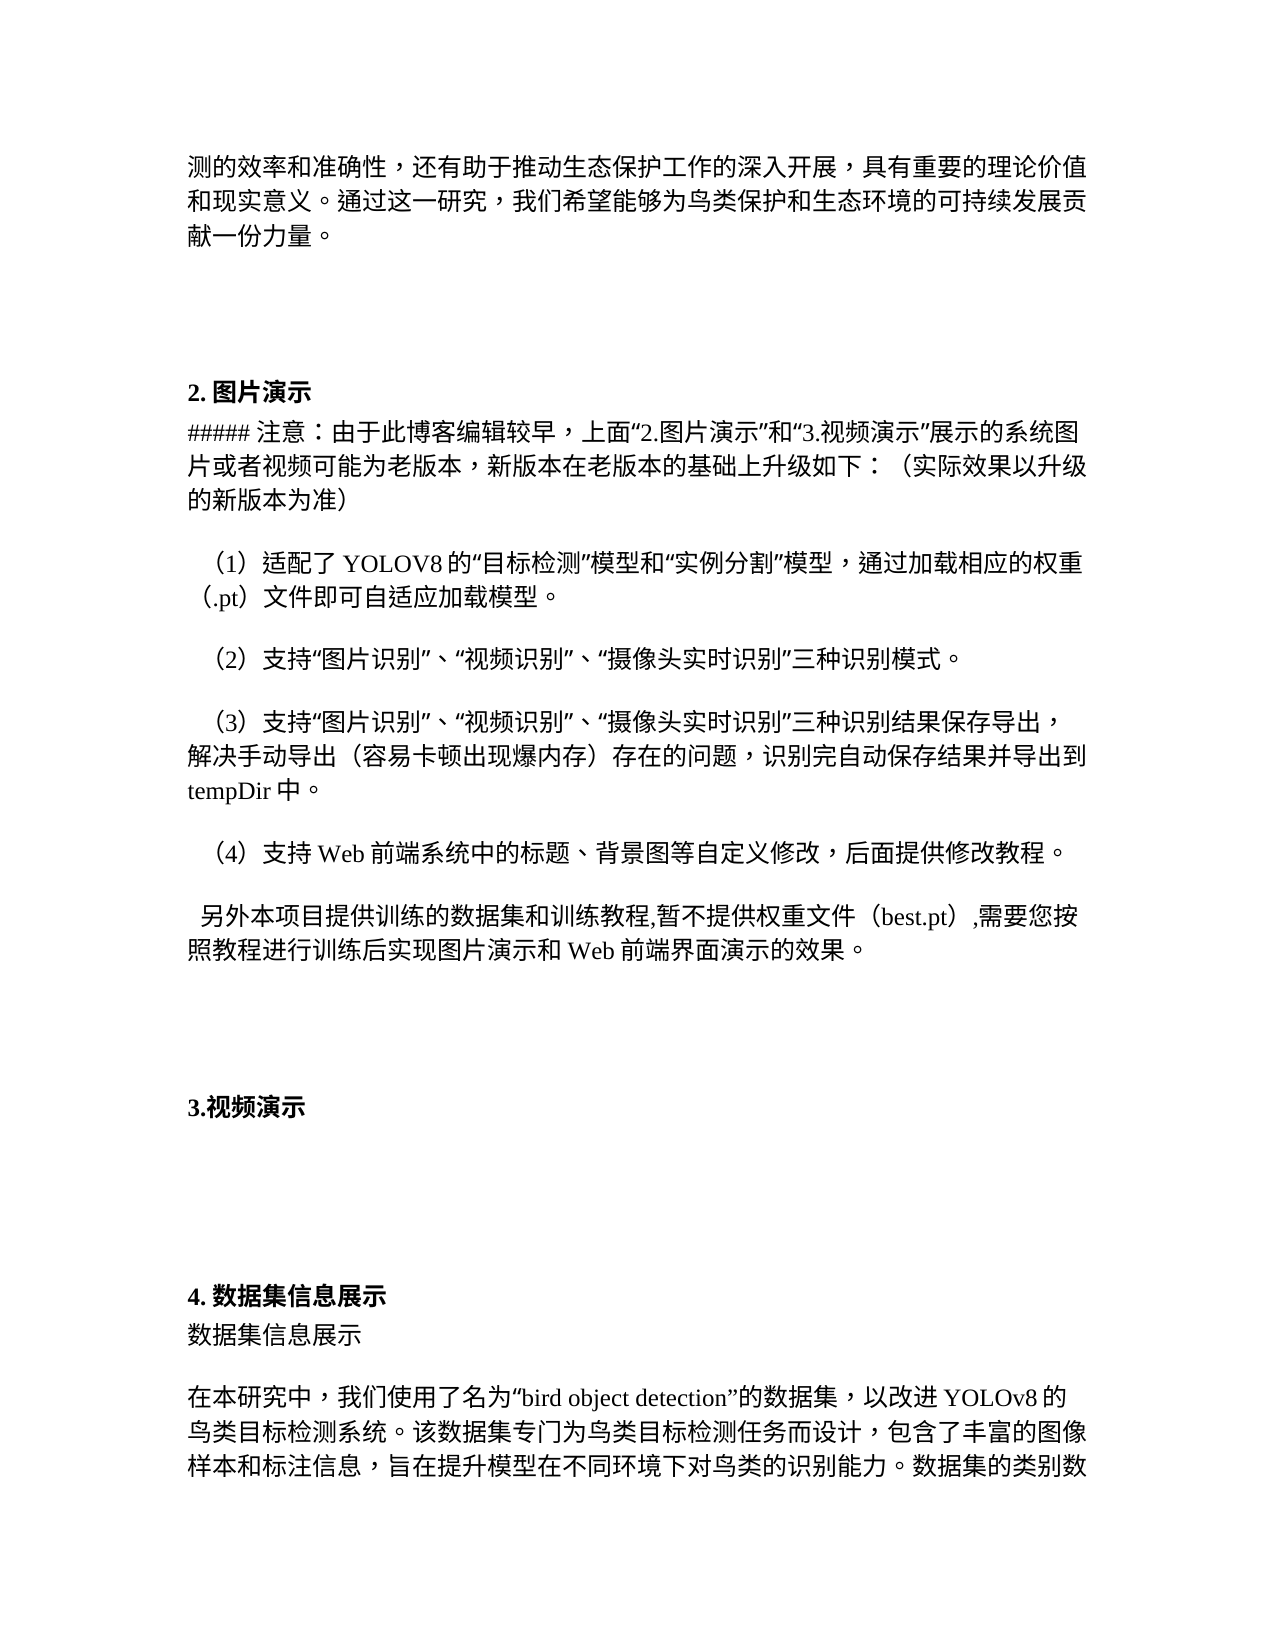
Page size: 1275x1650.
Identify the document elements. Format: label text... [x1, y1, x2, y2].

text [187, 1317, 1087, 1482]
subtitle 4. 数据集信息展示 [187, 1278, 1087, 1312]
subtitle 3.视频演示 [187, 1090, 1087, 1124]
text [187, 150, 1087, 252]
subtitle 2. 图片演示 [187, 375, 1087, 409]
text ##### 注意：由于此博客编辑较早，上面“2.图片演示”和“3.视频演示”展示的系统图片或者视频可能为老版本，新版本在老版本的基础上升级如下：（实际效果以升级的新版本为准） （1）适配了YOLOV8的“目标检测”模型和“实例分割”模型，通过加载相应的权重（.pt）文件即可自适应加载模型。 （2）支持“图片识别”、“视频识别”、“摄像头实时识别”三种识别模式。 （3）支持“图片识别”、“视频识别”、“摄像头实时识别”三种识别结果保存导出，解决手动导出（容易卡顿出现爆内存）存在的问题，识别完自动保存结果并导出到tempDir中。 （4）支持Web前端系统中的标题、背景图等自定义修改，后面提供修改教程。 另外本项目提供训练的数据集和训练教程,暂不提供权重文件（best.pt）,需要您按照教程进行训练后实现图片演示和Web前端界面演示的效果。 [187, 414, 1087, 967]
